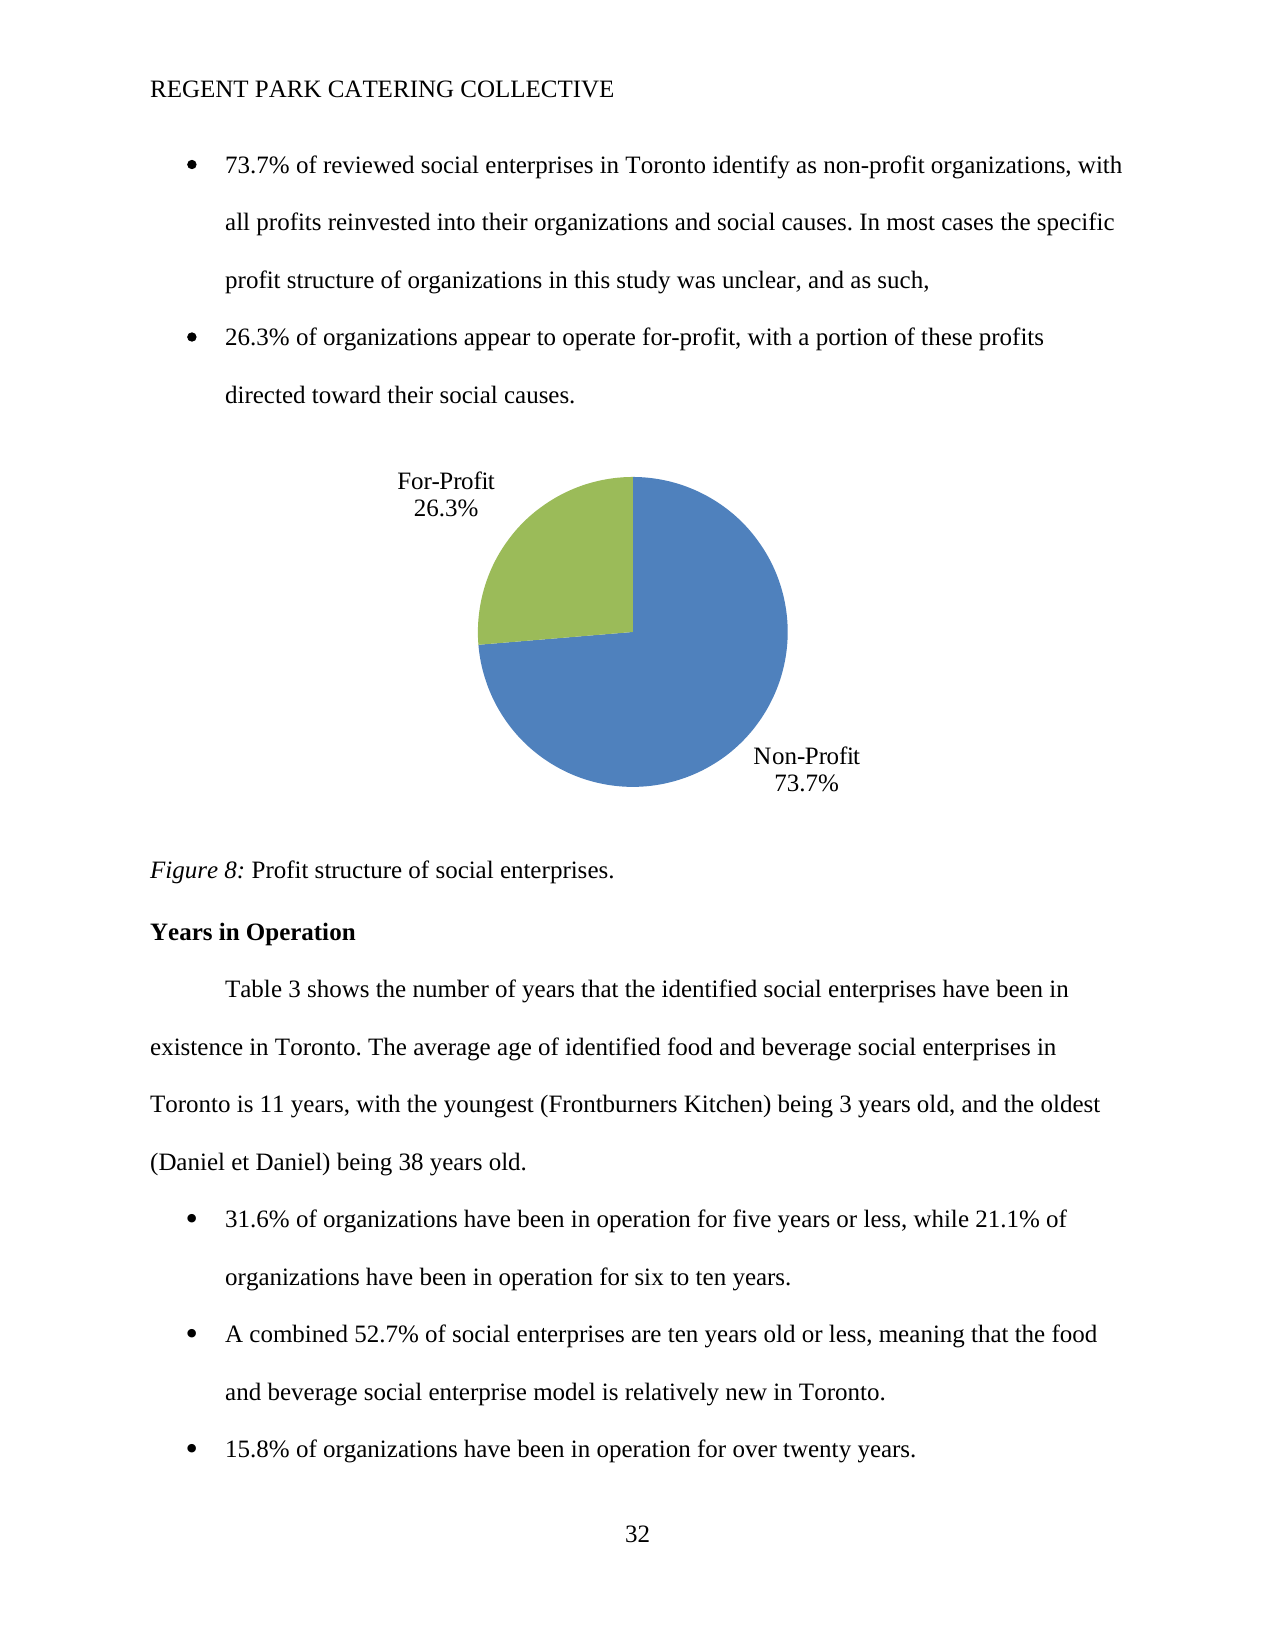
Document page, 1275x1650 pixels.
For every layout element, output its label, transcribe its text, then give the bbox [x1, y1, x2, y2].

list 31.6% of organizations have been in operation for five years or less, while 21.1% of organizations have been in operation for six to ten years. [187, 1204, 1125, 1291]
list A combined 52.7% of social enterprises are ten years old or less, meaning that the food and beverage social enterprise model is relatively new in Toronto. [187, 1319, 1125, 1406]
list 73.7% of reviewed social enterprises in Toronto identify as non-profit organizations, with all profits reinvested into their organizations and social causes. In most cases the specific profit structure of organizations in this study was unclear, and as such, [187, 150, 1125, 294]
list Table 3 shows the number of years that the identified social enterprises have been in existence in Toronto. The average age of identified food and beverage social enterprises in Toronto is 11 years, with the youngest (Frontburners Kitchen) being 3 years old, and the oldest (Daniel et Daniel) being 38 years old. [150, 974, 1125, 1176]
subtitle Years in Operation [150, 917, 1125, 946]
text Figure 8: Profit structure of social enterprises. [150, 855, 1125, 884]
list 26.3% of organizations appear to operate for-profit, with a portion of these profits directed toward their social causes. [187, 322, 1125, 409]
list 15.8% of organizations have been in operation for over twenty years. [187, 1434, 1125, 1463]
